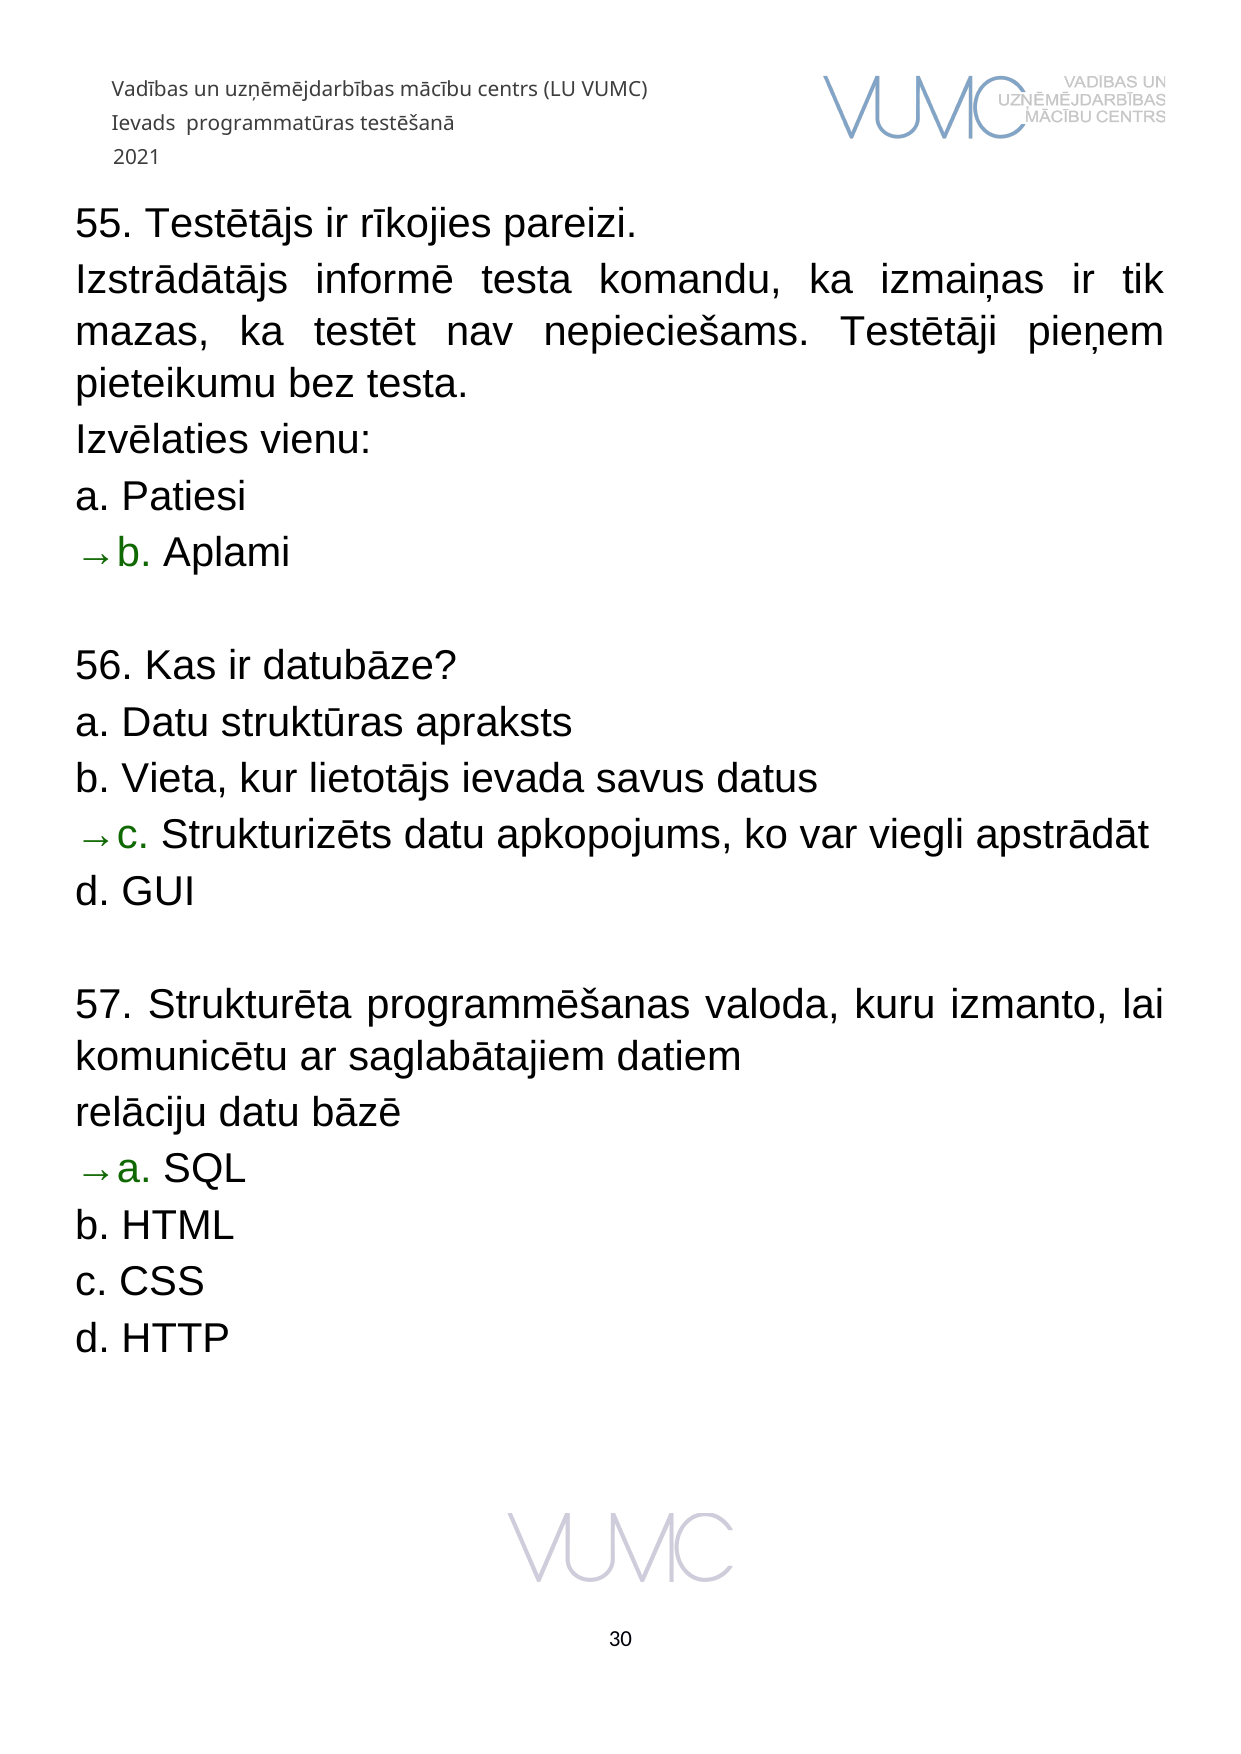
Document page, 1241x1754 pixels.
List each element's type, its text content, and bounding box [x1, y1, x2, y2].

text a. Datu struktūras apraksts [75, 697, 1165, 745]
text 57. Strukturēta programmēšanas valoda, kuru izmanto, lai komunicētu ar saglabātajiem datiem [75, 979, 1165, 1079]
text d. GUI [75, 866, 1165, 914]
text →a. SQL [75, 1144, 1165, 1192]
text a. Patiesi [75, 471, 1165, 519]
text d. HTTP [75, 1313, 1165, 1361]
text 56. Kas ir datubāze? [75, 640, 1165, 688]
text b. HTML [75, 1200, 1165, 1248]
picture [823, 75, 1166, 156]
text relāciju datu bāzē [75, 1087, 1165, 1135]
text Izvēlaties vienu: [75, 414, 1165, 462]
text →c. Strukturizēts datu apkopojums, ko var viegli apstrādāt [75, 810, 1165, 858]
text →b. Aplami [75, 527, 1165, 575]
text b. Vieta, kur lietotājs ievada savus datus [75, 753, 1165, 801]
text 55. Testētājs ir rīkojies pareizi. [75, 198, 1165, 246]
text Izstrādātājs informē testa komandu, ka izmaiņas ir tik mazas, ka testēt nav nepieciešams. Testētāji pieņem pieteikumu bez testa. [75, 255, 1165, 406]
picture [507, 1513, 733, 1582]
text c. CSS [75, 1257, 1165, 1304]
